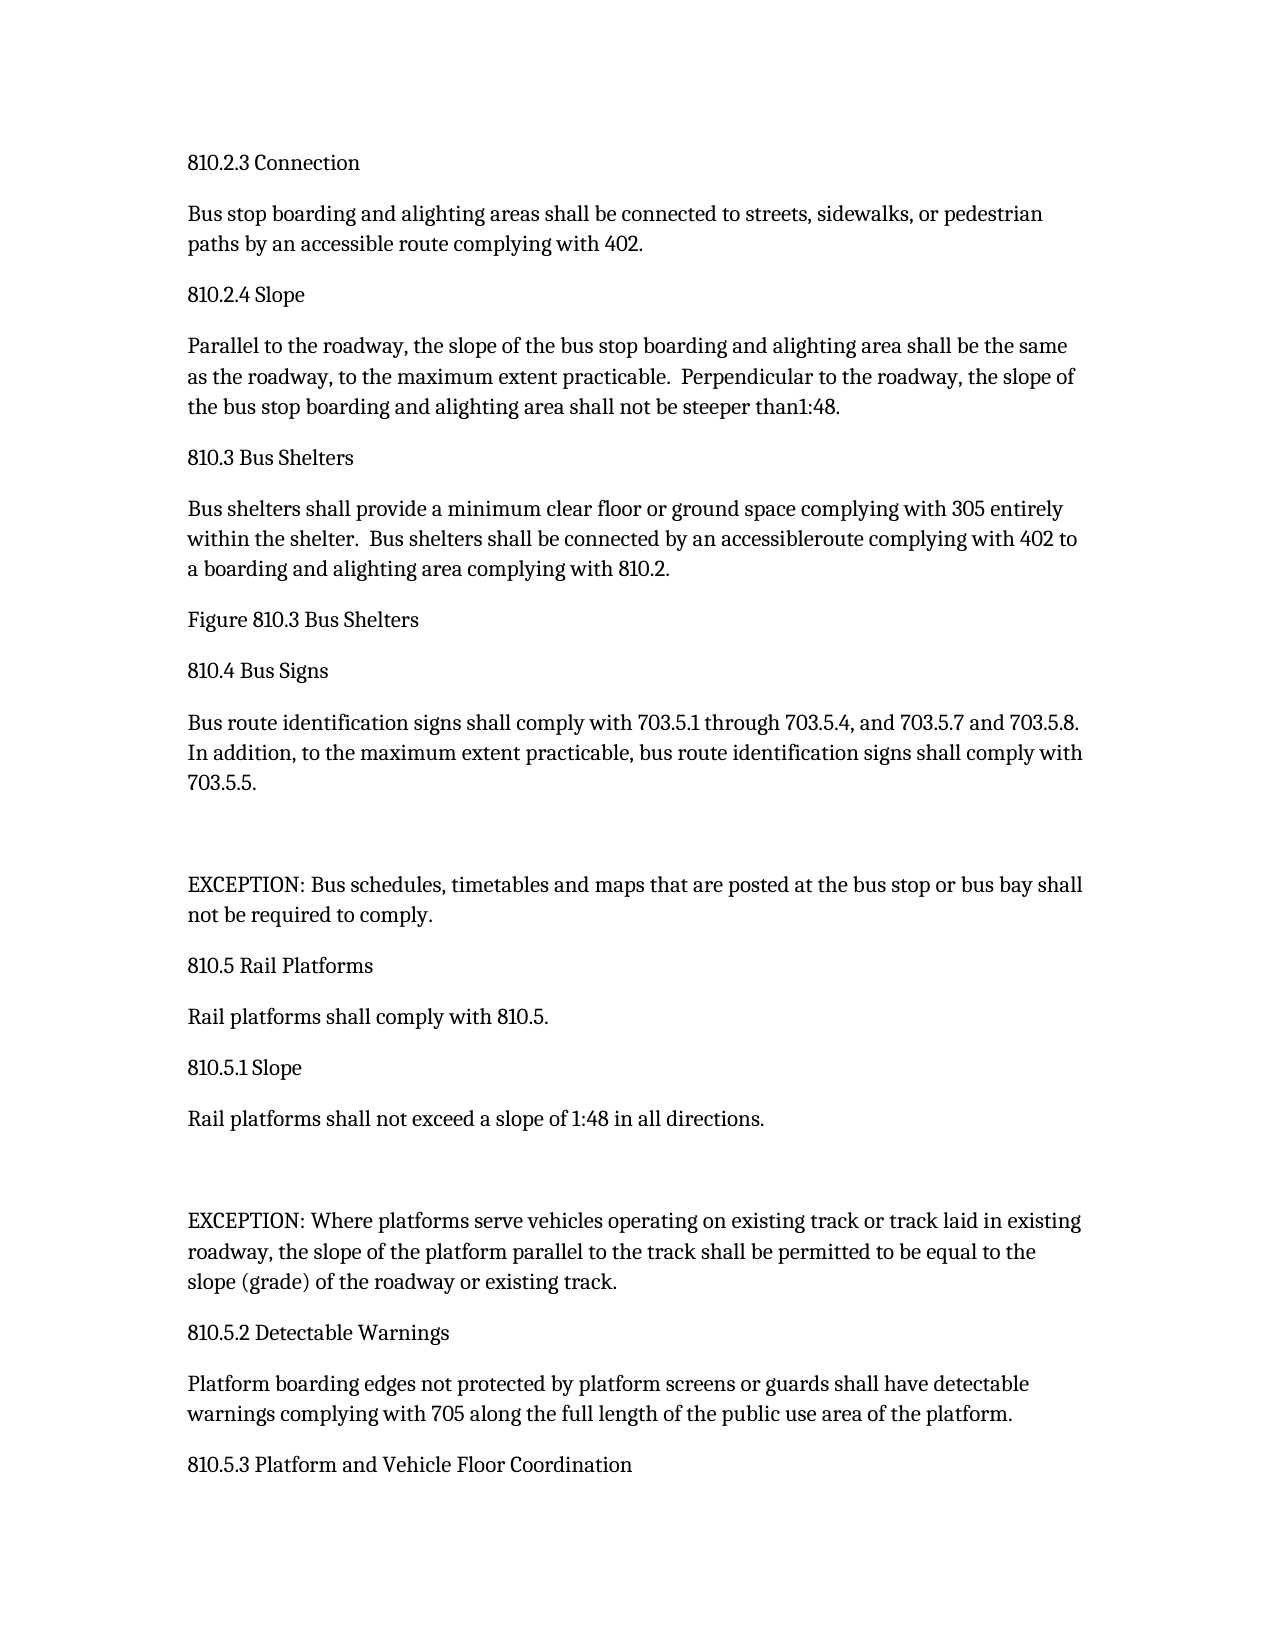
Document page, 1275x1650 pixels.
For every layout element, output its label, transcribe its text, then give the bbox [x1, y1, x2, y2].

text 810.5.1 Slope [187, 1055, 1087, 1082]
text 810.5.2 Detectable Warnings [187, 1320, 1087, 1346]
text Bus stop boarding and alighting areas shall be connected to streets, sidewalks, or pedestrian paths by an accessible route complying with 402. [187, 201, 1087, 258]
text 810.4 Bus Signs [187, 658, 1087, 685]
text Bus shelters shall provide a minimum clear floor or ground space complying with 305 entirely within the shelter. Bus shelters shall be connected by an accessibleroute complying with 402 to a boarding and alighting area complying with 810.2. [187, 496, 1087, 583]
text Figure 810.3 Bus Shelters [187, 607, 1087, 634]
text 810.5.3 Platform and Vehicle Floor Coordination [187, 1452, 1087, 1478]
text Rail platforms shall not exceed a slope of 1:48 in all directions. [187, 1106, 1087, 1133]
text Platform boarding edges not protected by platform screens or guards shall have detectable warnings complying with 705 along the full length of the public use area of the platform. [187, 1371, 1087, 1427]
text 810.2.3 Connection [187, 150, 1087, 176]
text Bus route identification signs shall comply with 703.5.1 through 703.5.4, and 703.5.7 and 703.5.8. In addition, to the maximum extent practicable, bus route identification signs shall comply with 703.5.5. [187, 709, 1087, 796]
text EXCEPTION: Bus schedules, timetables and maps that are posted at the bus stop or bus bay shall not be required to comply. [187, 872, 1087, 928]
text 810.2.4 Slope [187, 282, 1087, 309]
text Parallel to the roadway, the slope of the bus stop boarding and alighting area shall be the same as the roadway, to the maximum extent practicable. Perpendicular to the roadway, the slope of the bus stop boarding and alighting area shall not be steeper than1:48. [187, 333, 1087, 420]
text EXCEPTION: Where platforms serve vehicles operating on existing track or track laid in existing roadway, the slope of the platform parallel to the track shall be permitted to be equal to the slope (grade) of the roadway or existing track. [187, 1208, 1087, 1295]
text Rail platforms shall comply with 810.5. [187, 1004, 1087, 1031]
text 810.3 Bus Shelters [187, 445, 1087, 471]
text 810.5 Rail Platforms [187, 953, 1087, 979]
